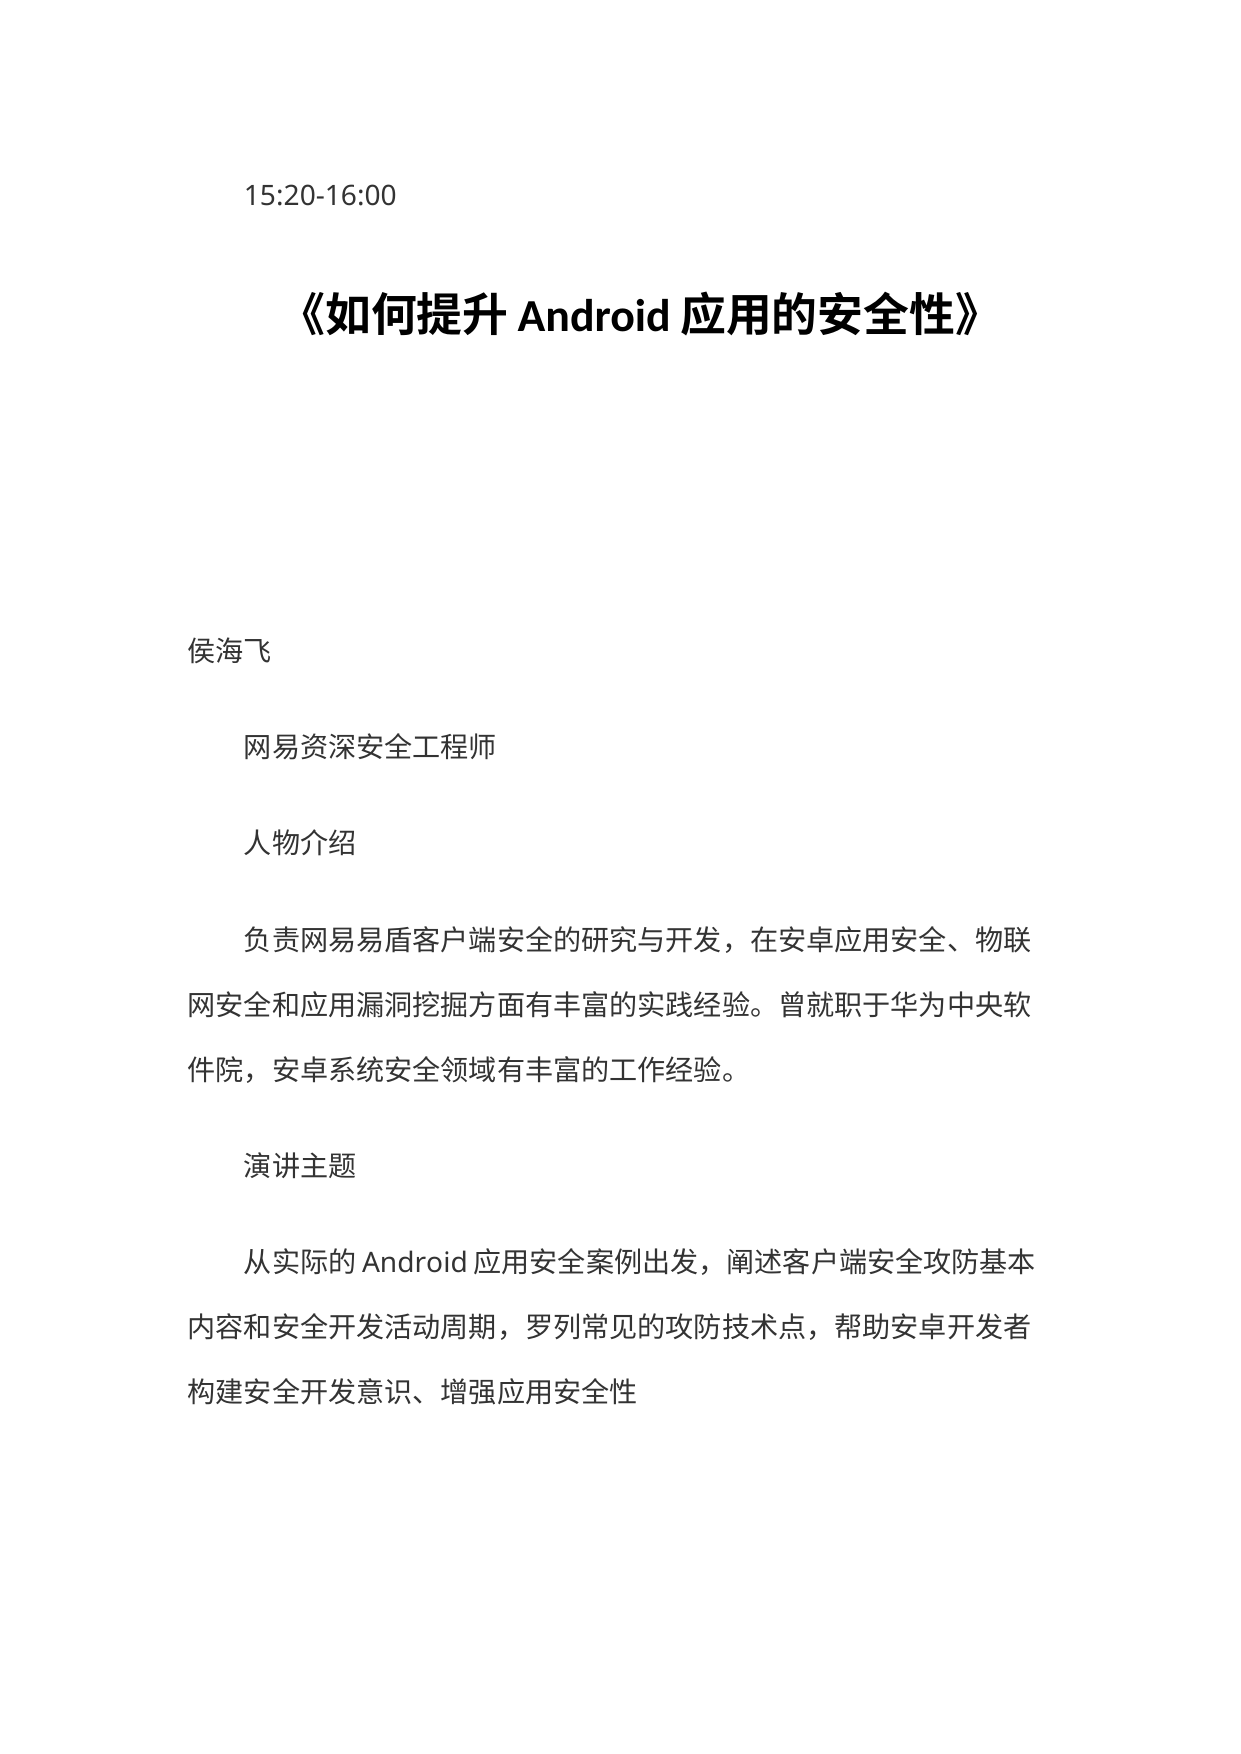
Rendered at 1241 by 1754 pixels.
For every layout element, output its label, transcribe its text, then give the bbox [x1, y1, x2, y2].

text 侯海飞 [187, 617, 1053, 682]
text 15:20-16:00 [187, 162, 1053, 227]
subtitle 《如何提升Android应用的安全性》 [187, 262, 1053, 360]
text 演讲主题 [187, 1132, 1053, 1197]
text 从实际的Android应用安全案例出发，阐述客户端安全攻防基本内容和安全开发活动周期，罗列常见的攻防技术点，帮助安卓开发者构建安全开发意识、增强应用安全性 [187, 1228, 1053, 1423]
text 网易资深安全工程师 [187, 713, 1053, 778]
text 人物介绍 [187, 809, 1053, 874]
text 负责网易易盾客户端安全的研究与开发，在安卓应用安全、物联网安全和应用漏洞挖掘方面有丰富的实践经验。曾就职于华为中央软件院，安卓系统安全领域有丰富的工作经验。 [187, 905, 1053, 1100]
